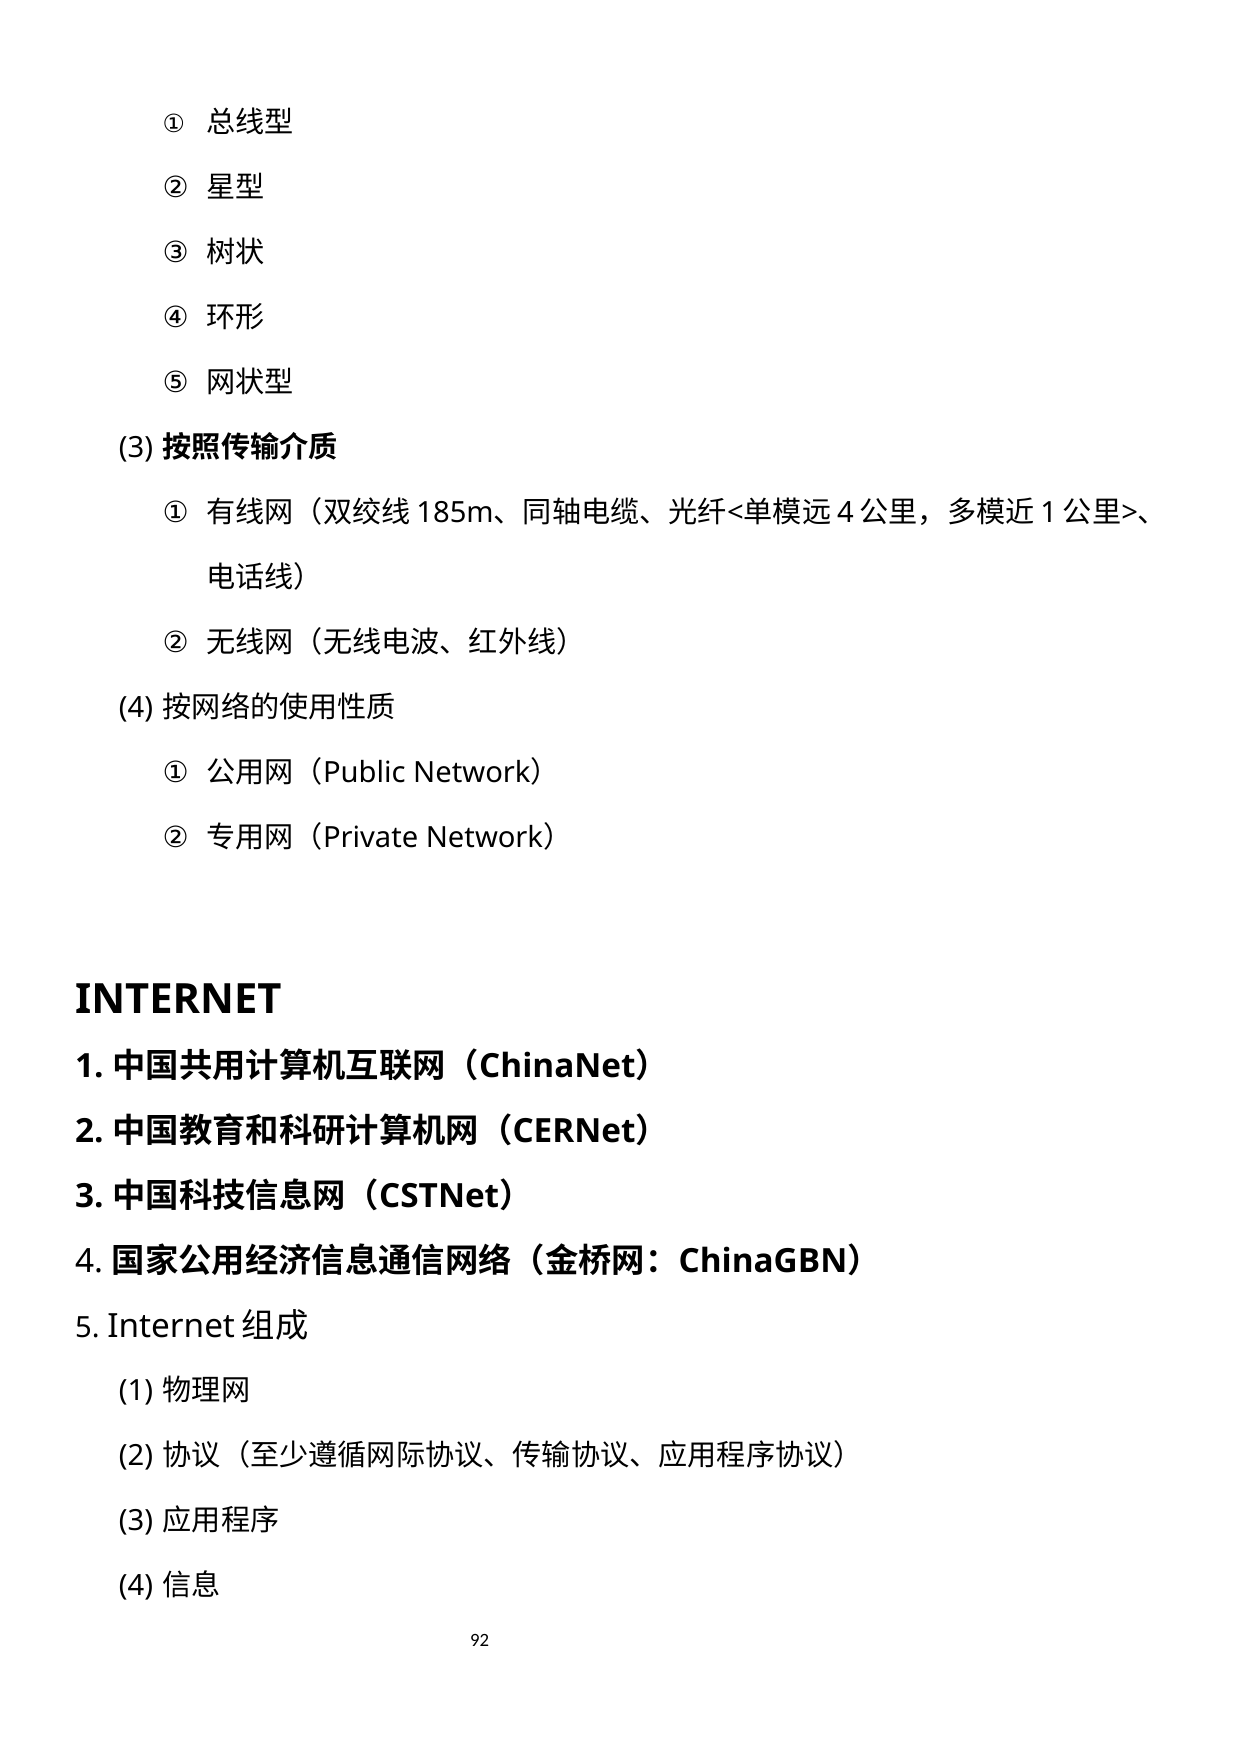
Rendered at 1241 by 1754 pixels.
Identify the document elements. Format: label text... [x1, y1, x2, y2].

list 中国共用计算机互联网（ChinaNet） [75, 1030, 1165, 1095]
list 应用程序 [119, 1485, 1165, 1550]
list 总线型 [162, 88, 1165, 153]
list 树状 [162, 218, 1165, 283]
list 网状型 [162, 348, 1165, 413]
list 有线网（双绞线185m、同轴电缆、光纤<单模远4公里，多模近1公里>、电话线） [162, 478, 1165, 608]
list 无线网（无线电波、红外线） [162, 608, 1165, 673]
list Internet组成 [75, 1290, 1165, 1355]
list 国家公用经济信息通信网络（金桥网：ChinaGBN） [75, 1225, 1165, 1290]
list 环形 [162, 283, 1165, 348]
text INTERNET [75, 965, 1165, 1030]
list 协议（至少遵循网际协议、传输协议、应用程序协议） [119, 1420, 1165, 1485]
list 公用网（Public Network） [162, 738, 1165, 803]
list 中国科技信息网（CSTNet） [75, 1160, 1165, 1225]
list 星型 [162, 153, 1165, 218]
list 按照传输介质 [119, 413, 1165, 478]
list 信息 [119, 1550, 1165, 1615]
list 中国教育和科研计算机网（CERNet） [75, 1095, 1165, 1160]
list 专用网（Private Network） [162, 803, 1165, 868]
list 物理网 [119, 1355, 1165, 1420]
list 按网络的使用性质 [119, 673, 1165, 738]
